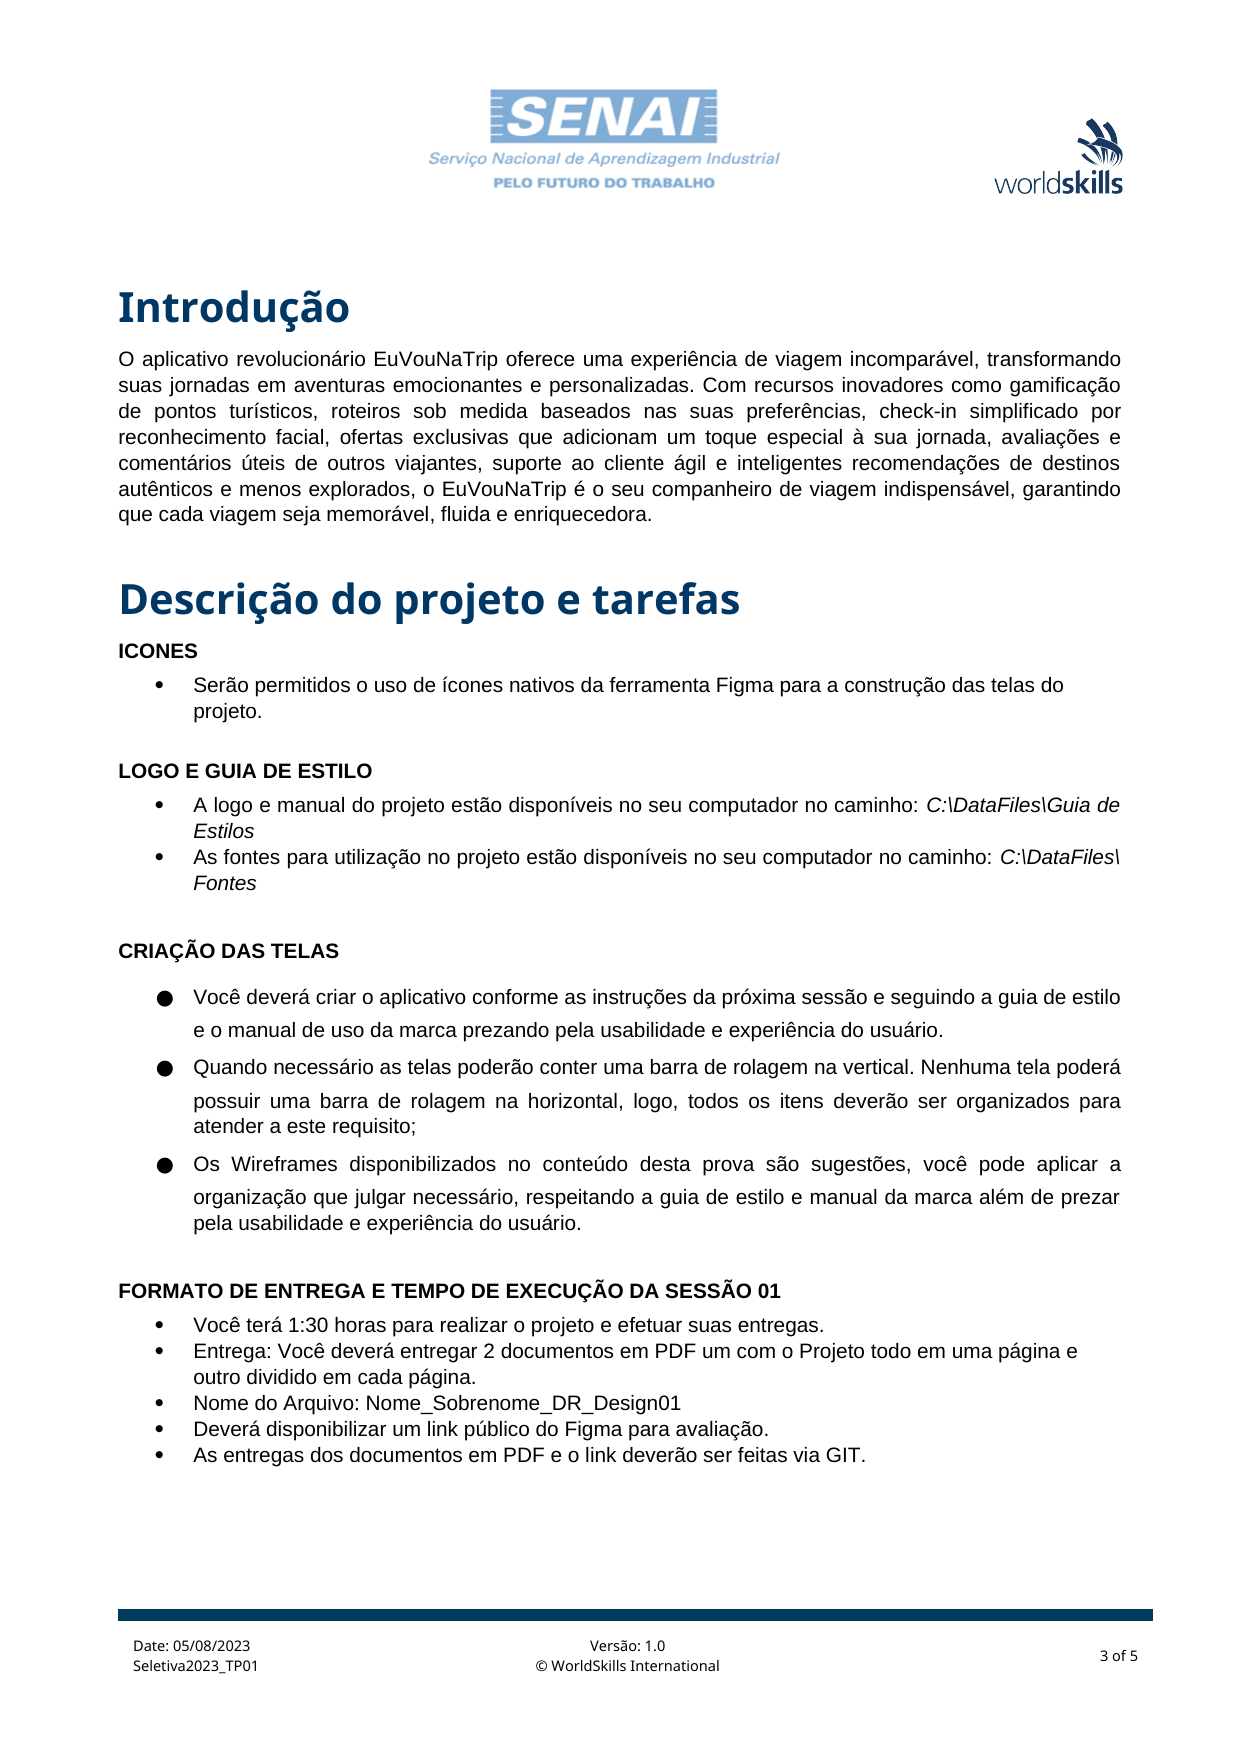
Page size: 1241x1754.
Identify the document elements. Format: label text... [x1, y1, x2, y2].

list Você terá 1:30 horas para realizar o projeto e efetuar suas entregas. [156, 1313, 1122, 1337]
list Deverá disponibilizar um link público do Figma para avaliação. [156, 1417, 1122, 1441]
list Você deverá criar o aplicativo conforme as instruções da próxima sessão e seguindo a guia de estilo e o manual de uso da marca prezando pela usabilidade e experiência do usuário. [156, 973, 1122, 1042]
picture [994, 118, 1123, 194]
list Quando necessário as telas poderão conter uma barra de rolagem na vertical. Nenhuma tela poderá possuir uma barra de rolagem na horizontal, logo, todos os itens deverão ser organizados para atender a este requisito; [156, 1044, 1122, 1138]
text FORMATO DE ENTREGA E TEMPO DE EXECUÇÃO DA SESSÃO 01 [118, 1279, 1122, 1303]
picture [423, 76, 788, 195]
list Serão permitidos o uso de ícones nativos da ferramenta Figma para a construção das telas do projeto. [156, 673, 1122, 723]
list Entrega: Você deverá entregar 2 documentos em PDF um com o Projeto todo em uma página e outro dividido em cada página. [156, 1339, 1122, 1389]
list As fontes para utilização no projeto estão disponíveis no seu computador no caminho: C:\DataFiles\Fontes [156, 845, 1122, 895]
text O aplicativo revolucionário EuVouNaTrip oferece uma experiência de viagem incomparável, transformando suas jornadas em aventuras emocionantes e personalizadas. Com recursos inovadores como gamificação de pontos turísticos, roteiros sob medida baseados nas suas preferências, check-in simplificado por reconhecimento facial, ofertas exclusivas que adicionam um toque especial à sua jornada, avaliações e comentários úteis de outros viajantes, suporte ao cliente ágil e inteligentes recomendações de destinos autênticos e menos explorados, o EuVouNaTrip é o seu companheiro de viagem indispensável, garantindo que cada viagem seja memorável, fluida e enriquecedora. [118, 347, 1122, 526]
list A logo e manual do projeto estão disponíveis no seu computador no caminho: C:\DataFiles\Guia de Estilos [156, 793, 1122, 843]
subtitle Introdução [118, 278, 1122, 335]
text LOGO E GUIA DE ESTILO [118, 759, 1122, 783]
text ICONES [118, 639, 1122, 663]
list As entregas dos documentos em PDF e o link deverão ser feitas via GIT. [156, 1443, 1122, 1497]
list Os Wireframes disponibilizados no conteúdo desta prova são sugestões, você pode aplicar a organização que julgar necessário, respeitando a guia de estilo e manual da marca além de prezar pela usabilidade e experiência do usuário. [156, 1140, 1122, 1234]
subtitle Descrição do projeto e tarefas [118, 570, 1122, 626]
list Nome do Arquivo: Nome_Sobrenome_DR_Design01 [156, 1391, 1122, 1415]
text CRIAÇÃO DAS TELAS [118, 939, 1122, 963]
